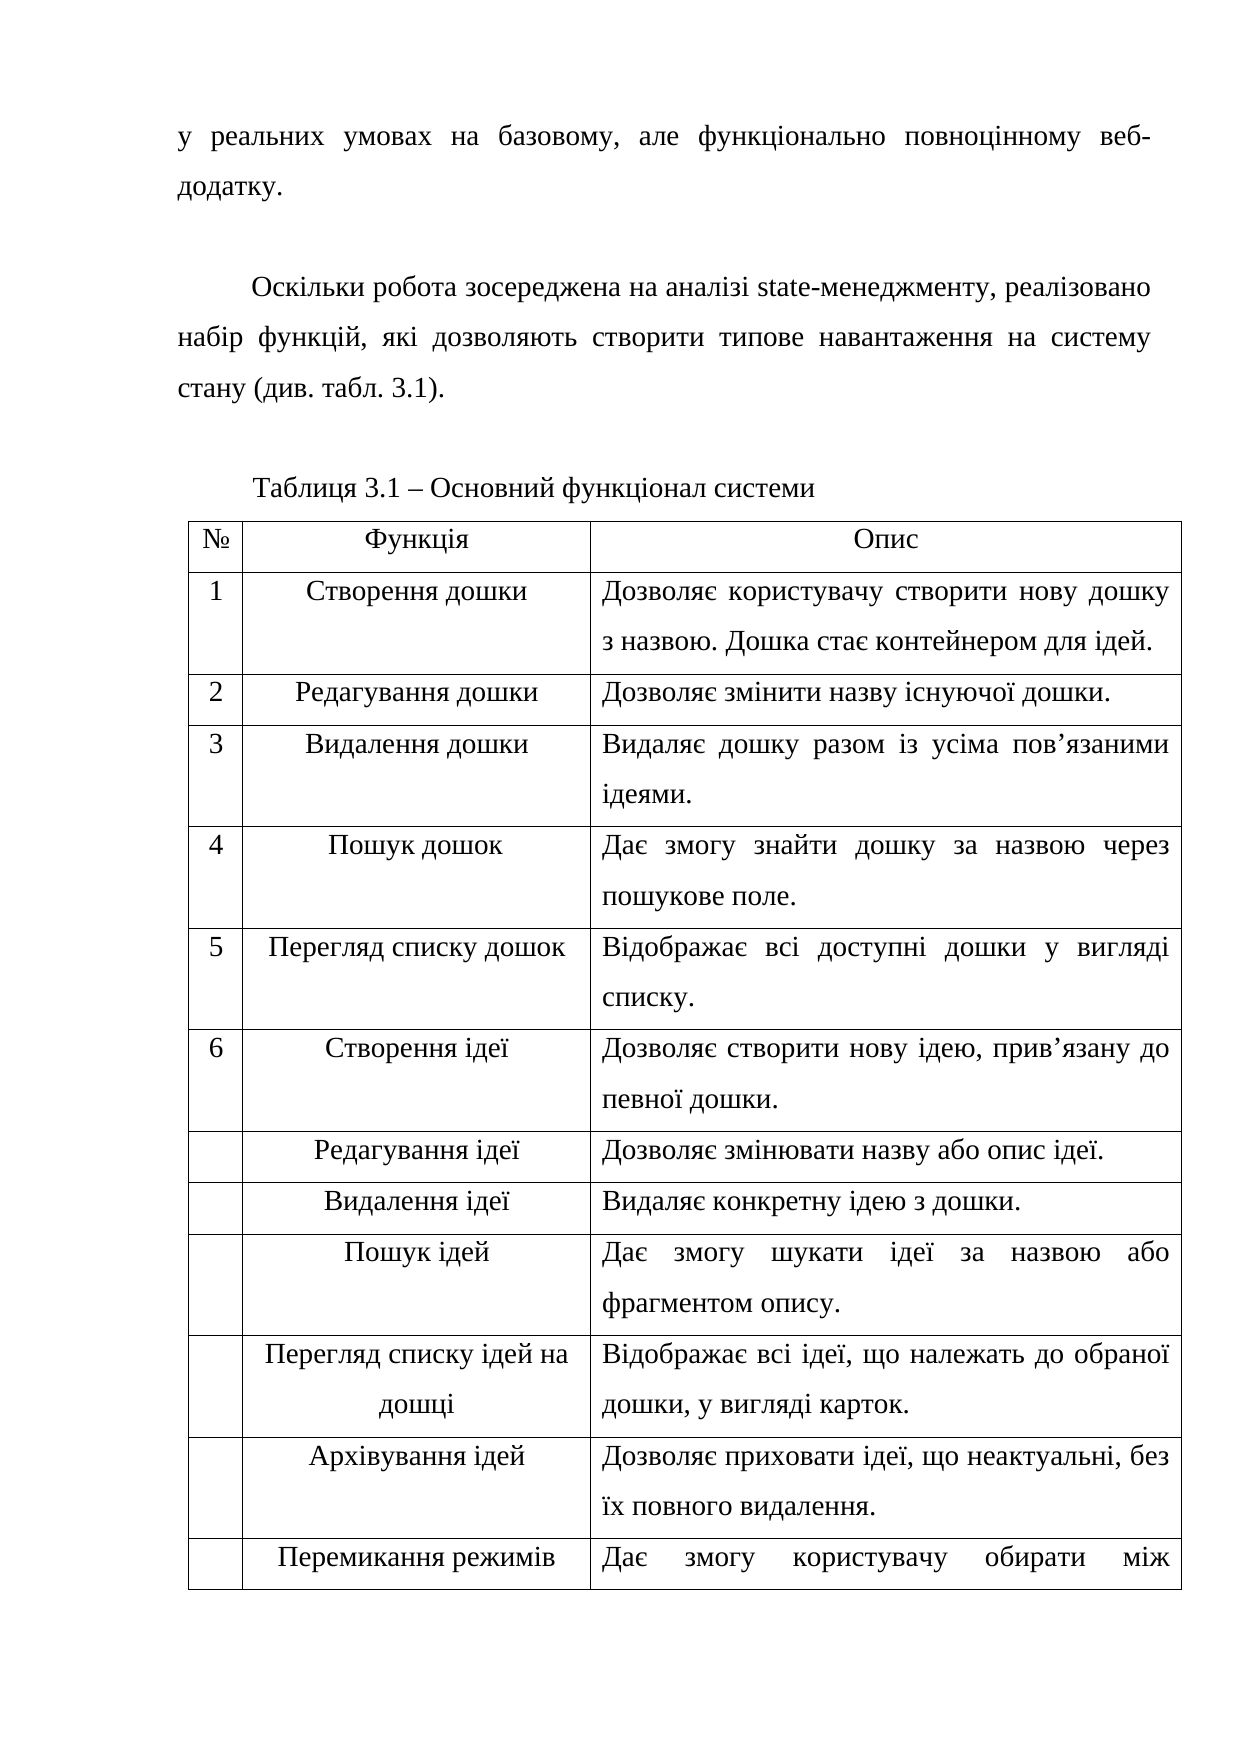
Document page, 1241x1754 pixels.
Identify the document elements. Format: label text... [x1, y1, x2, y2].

text Таблиця 3.1 – Основний функціонал системи [177, 470, 1152, 504]
table_cell Перегляд списку дошок [243, 929, 590, 1029]
table_cell Дає змогу шукати ідеї за назвою або фрагментом опису. [591, 1235, 1181, 1335]
table_cell 6 [189, 1030, 242, 1131]
table_cell Видалення дошки [243, 726, 590, 826]
table_header № [189, 522, 242, 572]
table_cell Створення ідеї [243, 1030, 590, 1131]
table_cell Відображає всі доступні дошки у вигляді списку. [591, 929, 1181, 1029]
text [177, 118, 1152, 202]
table_cell Дозволяє змінити назву існуючої дошки. [591, 675, 1181, 725]
table_header Опис [591, 522, 1181, 572]
table_cell Дозволяє приховати ідеї, що неактуальні, без їх повного видалення. [591, 1438, 1181, 1538]
table_cell [189, 1336, 242, 1437]
table_cell Видаляє дошку разом із усіма пов’язаними ідеями. [591, 726, 1181, 826]
table_cell Редагування ідеї [243, 1132, 590, 1182]
table_cell 4 [189, 827, 242, 928]
table_cell 2 [189, 675, 242, 725]
table_header Функція [243, 522, 590, 572]
table_cell Дозволяє користувачу створити нову дошку з назвою. Дошка стає контейнером для ідей. [591, 573, 1181, 673]
table_cell Дає змогу знайти дошку за назвою через пошукове поле. [591, 827, 1181, 928]
table_cell [189, 1235, 242, 1335]
table_cell [189, 1183, 242, 1233]
table_cell [189, 1438, 242, 1538]
text Оскільки робота зосереджена на аналізі state-менеджменту, реалізовано набір функцій, які дозволяють створити типове навантаження на систему стану (див. табл. 3.1). [177, 269, 1152, 403]
table_cell Створення дошки [243, 573, 590, 673]
table_cell [189, 1539, 242, 1589]
table_cell Дозволяє створити нову ідею, прив’язану до певної дошки. [591, 1030, 1181, 1131]
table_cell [591, 1539, 1181, 1589]
table_cell Дозволяє змінювати назву або опис ідеї. [591, 1132, 1181, 1182]
table_cell Пошук дошок [243, 827, 590, 928]
table_cell Редагування дошки [243, 675, 590, 725]
table_cell Видалення ідеї [243, 1183, 590, 1233]
table_cell Пошук ідей [243, 1235, 590, 1335]
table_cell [243, 1539, 590, 1589]
table_cell [189, 1132, 242, 1182]
table_cell 5 [189, 929, 242, 1029]
table_cell 3 [189, 726, 242, 826]
table_cell Відображає всі ідеї, що належать до обраної дошки, у вигляді карток. [591, 1336, 1181, 1437]
table_cell Архівування ідей [243, 1438, 590, 1538]
table_cell Перегляд списку ідей на дошці [243, 1336, 590, 1437]
table_cell 1 [189, 573, 242, 673]
table_cell Видаляє конкретну ідею з дошки. [591, 1183, 1181, 1233]
